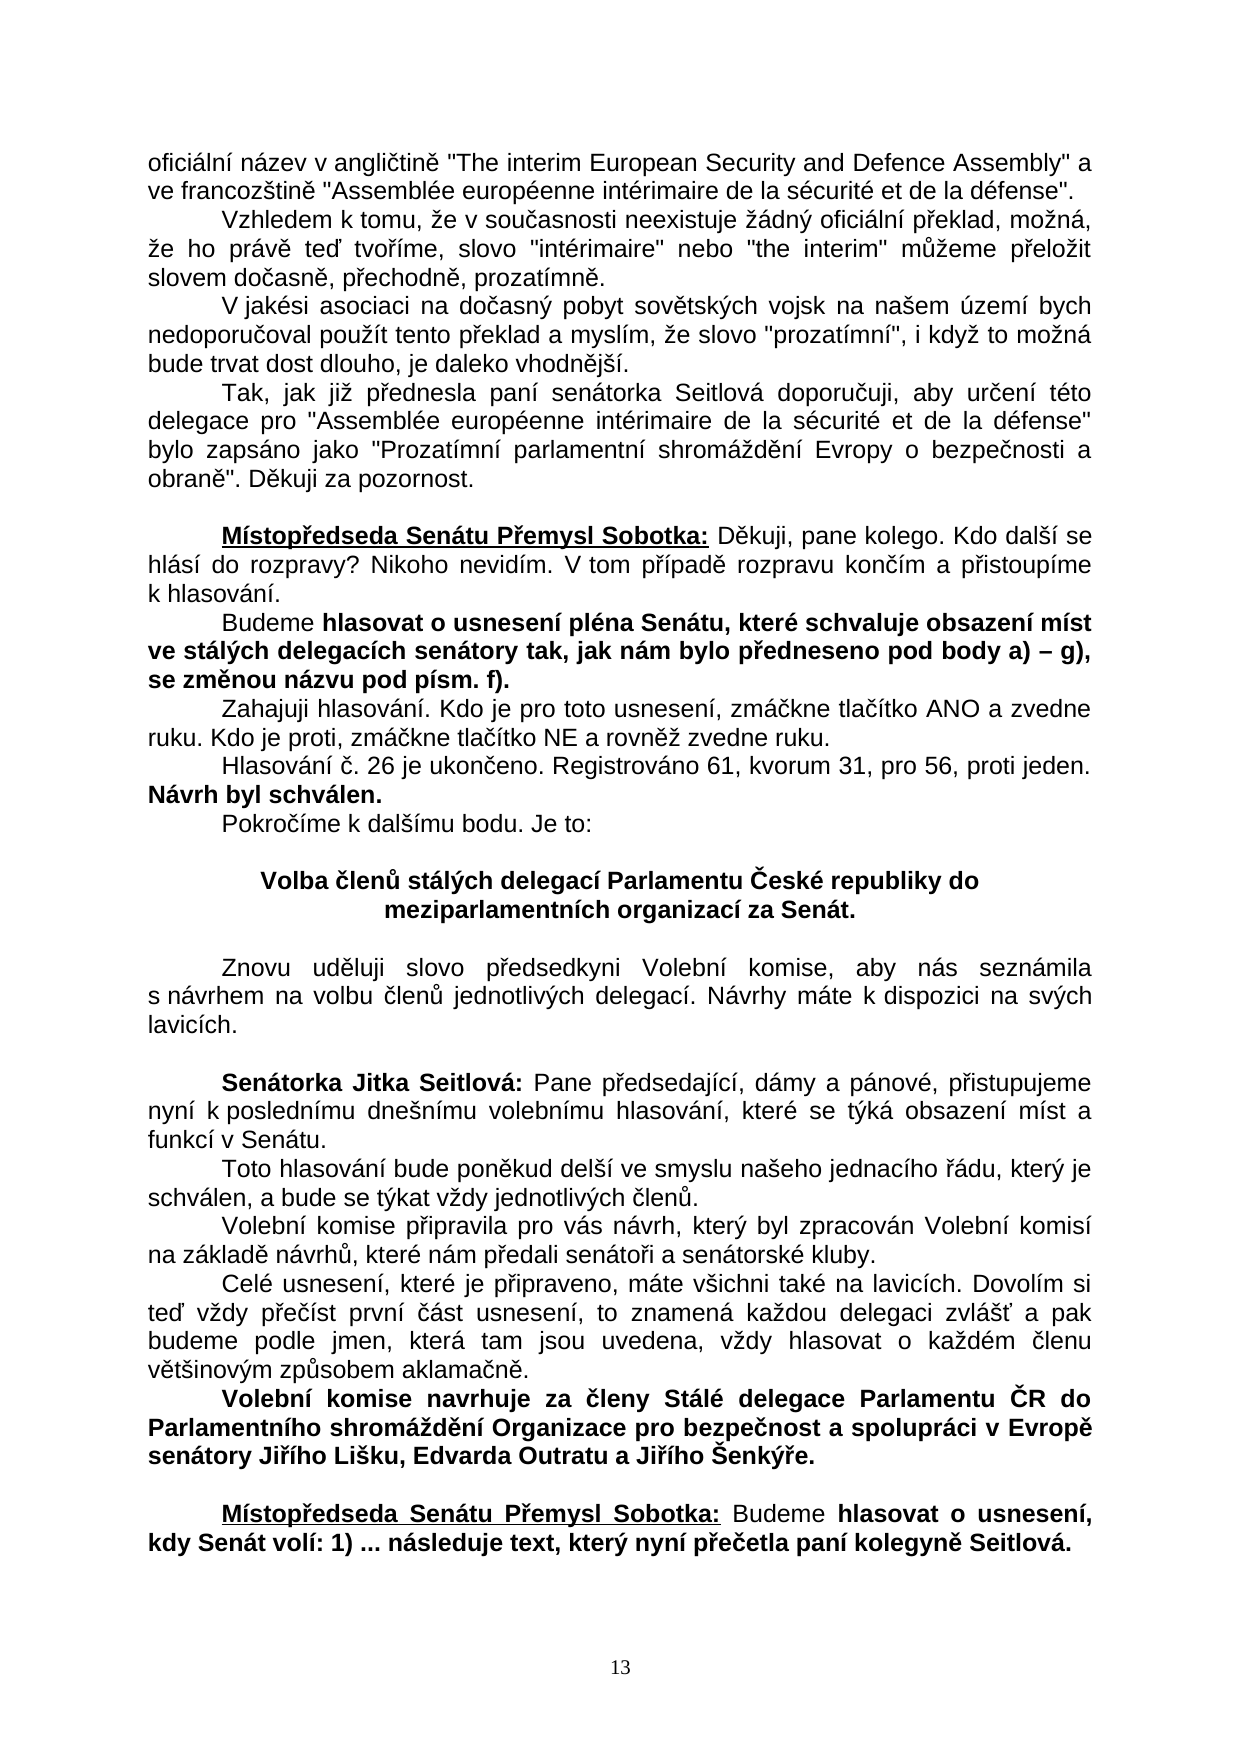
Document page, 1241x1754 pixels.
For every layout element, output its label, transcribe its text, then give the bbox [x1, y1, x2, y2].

text Místopředseda Senátu Přemysl Sobotka: Děkuji, pane kolego. Kdo další se hlásí do rozpravy? Nikoho nevidím. V tom případě rozpravu končím a přistoupíme k hlasování. [148, 521, 1093, 608]
text Volební komise připravila pro vás návrh, který byl zpracován Volební komisí na základě návrhů, které nám předali senátoři a senátorské kluby. [148, 1211, 1093, 1269]
text Pokročíme k dalšímu bodu. Je to: [148, 809, 1093, 838]
text Senátorka Jitka Seitlová: Pane předsedající, dámy a pánové, přistupujeme nyní k poslednímu dnešnímu volebnímu hlasování, které se týká obsazení míst a funkcí v Senátu. [148, 1068, 1093, 1154]
text Celé usnesení, které je připraveno, máte všichni také na lavicích. Dovolím si teď vždy přečíst první část usnesení, to znamená každou delegaci zvlášť a pak budeme podle jmen, která tam jsou uvedena, vždy hlasovat o každém členu většinovým způsobem aklamačně. [148, 1269, 1093, 1384]
text Volební komise navrhuje za členy Stálé delegace Parlamentu ČR do Parlamentního shromáždění Organizace pro bezpečnost a spolupráci v Evropě senátory Jiřího Lišku, Edvarda Outratu a Jiřího Šenkýře. [148, 1384, 1093, 1470]
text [148, 148, 1093, 205]
text Toto hlasování bude poněkud delší ve smyslu našeho jednacího řádu, který je schválen, a bude se týkat vždy jednotlivých členů. [148, 1154, 1093, 1211]
text Místopředseda Senátu Přemysl Sobotka: Budeme hlasovat o usnesení, kdy Senát volí: 1) ... následuje text, který nyní přečetla paní kolegyně Seitlová. [148, 1499, 1093, 1556]
text Zahajuji hlasování. Kdo je pro toto usnesení, zmáčkne tlačítko ANO a zvedne ruku. Kdo je proti, zmáčkne tlačítko NE a rovněž zvedne ruku. [148, 694, 1093, 751]
text Tak, jak již přednesla paní senátorka Seitlová doporučuji, aby určení této delegace pro "Assemblée européenne intérimaire de la sécurité et de la défense" bylo zapsáno jako "Prozatímní parlamentní shromáždění Evropy o bezpečnosti a obraně". Děkuji za pozornost. [148, 378, 1093, 493]
text V jakési asociaci na dočasný pobyt sovětských vojsk na našem území bych nedoporučoval použít tento překlad a myslím, že slovo "prozatímní", i když to možná bude trvat dost dlouho, je daleko vhodnější. [148, 291, 1093, 378]
text Budeme hlasovat o usnesení pléna Senátu, které schvaluje obsazení míst ve stálých delegacích senátory tak, jak nám bylo předneseno pod body a) – g), se změnou názvu pod písm. f). [148, 608, 1093, 694]
text <A NAME='volba členů stálých delegací'></A>Volba členů stálých delegací Parlamentu České republiky do meziparlamentních organizací za Senát. [148, 866, 1093, 924]
text Vzhledem k tomu, že v současnosti neexistuje žádný oficiální překlad, možná, že ho právě teď tvoříme, slovo "intérimaire" nebo "the interim" můžeme přeložit slovem dočasně, přechodně, prozatímně. [148, 205, 1093, 291]
text Hlasování č. 26 je ukončeno. Registrováno 61, kvorum 31, pro 56, proti jeden. Návrh byl schválen. [148, 751, 1093, 809]
text Znovu uděluji slovo předsedkyni Volební komise, aby nás seznámila s návrhem na volbu členů jednotlivých delegací. Návrhy máte k dispozici na svých lavicích. [148, 953, 1093, 1039]
